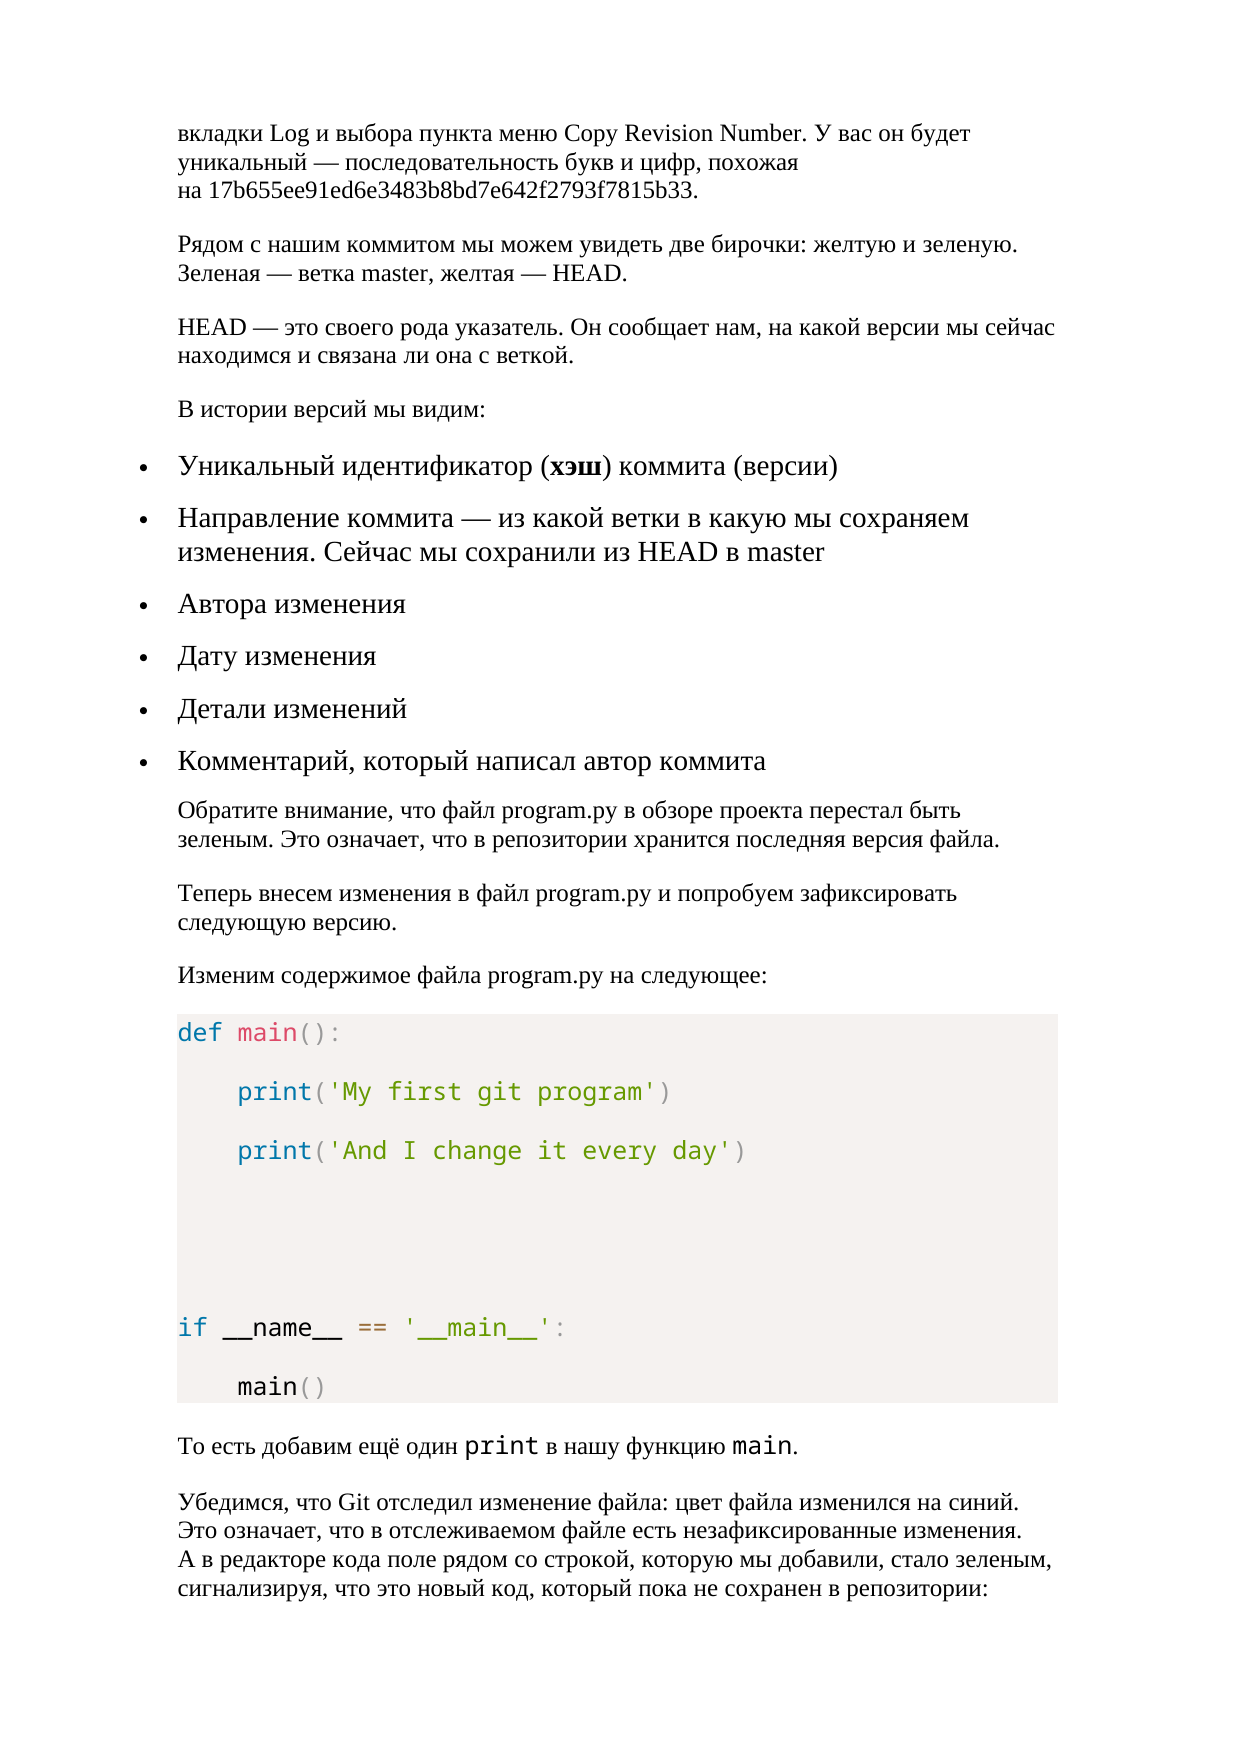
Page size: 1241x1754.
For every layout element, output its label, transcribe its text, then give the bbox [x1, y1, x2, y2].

text В истории версий мы видим: [177, 394, 1058, 423]
text print('And I change it every day') [177, 1132, 1058, 1166]
list Детали изменений [140, 691, 1058, 724]
list Комментарий, который написал автор коммита [140, 743, 1058, 777]
list Дату изменения [140, 638, 1058, 672]
text Рядом с нашим коммитом мы можем увидеть две бирочки: желтую и зеленую. Зеленая — веткa master, желтая — HEAD. [177, 229, 1058, 287]
text def main(): [177, 1014, 1058, 1048]
list Автора изменения [140, 586, 1058, 620]
text Убедимся, что Git отследил изменение файла: цвет файла изменился на синий. Это означает, что в отслеживаемом файле есть незафиксированные изменения. А в редакторе кода поле рядом со строкой, которую мы добавили, стало зеленым, сигнализируя, что это новый код, который пока не сохранен в репозитории: [177, 1487, 1058, 1602]
text print('My first git program') [177, 1073, 1058, 1107]
text if __name__ == '__main__': [177, 1309, 1058, 1343]
list Направление коммита — из какой ветки в какую мы сохраняем изменения. Сейчас мы сохранили из HEAD в master [140, 500, 1058, 567]
text HEAD — это своего рода указатель. Он сообщает нам, на какой версии мы сейчас находимся и связана ли она c веткой. [177, 312, 1058, 369]
text То есть добавим ещё один print в нашу функцию main. [177, 1428, 1058, 1462]
text main() [177, 1368, 1058, 1403]
text Теперь внесем изменения в файл program.py и попробуем зафиксировать следующую версию. [177, 878, 1058, 935]
text Изменим содержимое файла program.py на следующее: [177, 960, 1058, 989]
text Обратите внимание, что файл program.py в обзоре проекта перестал быть зеленым. Это означает, что в репозитории хранится последняя версия файла. [177, 795, 1058, 853]
list Уникальный идентификатор (хэш) коммита (версии) [140, 448, 1058, 482]
